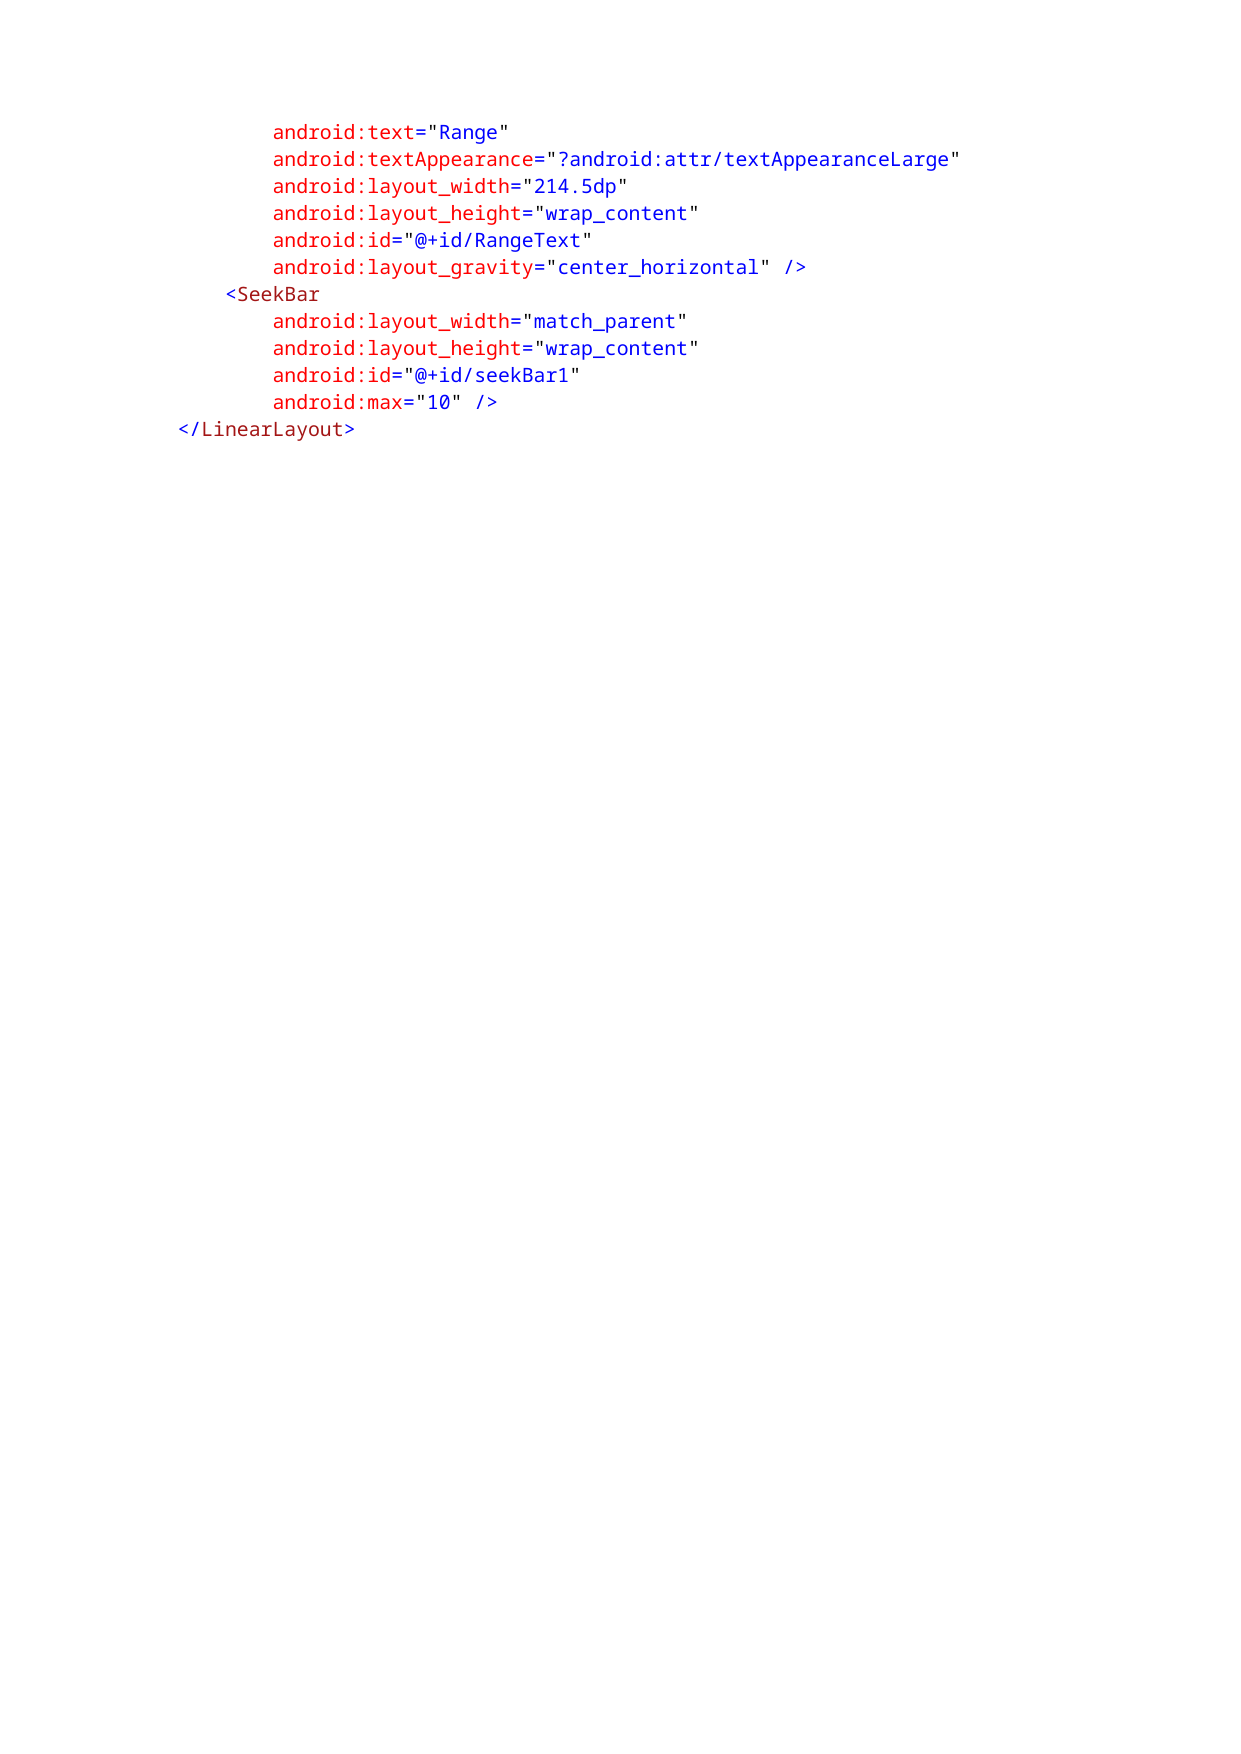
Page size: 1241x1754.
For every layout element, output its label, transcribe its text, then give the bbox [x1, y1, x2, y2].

text android:max="10" /> [177, 388, 1152, 415]
text <SeekBar [177, 280, 1152, 307]
text android:layout_height="wrap_content" [177, 334, 1152, 361]
text android:textAppearance="?android:attr/textAppearanceLarge" [177, 145, 1152, 172]
text android:text="Range" [177, 118, 1152, 145]
text </LinearLayout> [177, 415, 1152, 442]
text android:layout_width="214.5dp" [177, 172, 1152, 199]
text android:id="@+id/seekBar1" [177, 361, 1152, 388]
text android:layout_width="match_parent" [177, 307, 1152, 334]
text android:id="@+id/RangeText" [177, 226, 1152, 253]
text android:layout_height="wrap_content" [177, 199, 1152, 226]
text android:layout_gravity="center_horizontal" /> [177, 253, 1152, 280]
